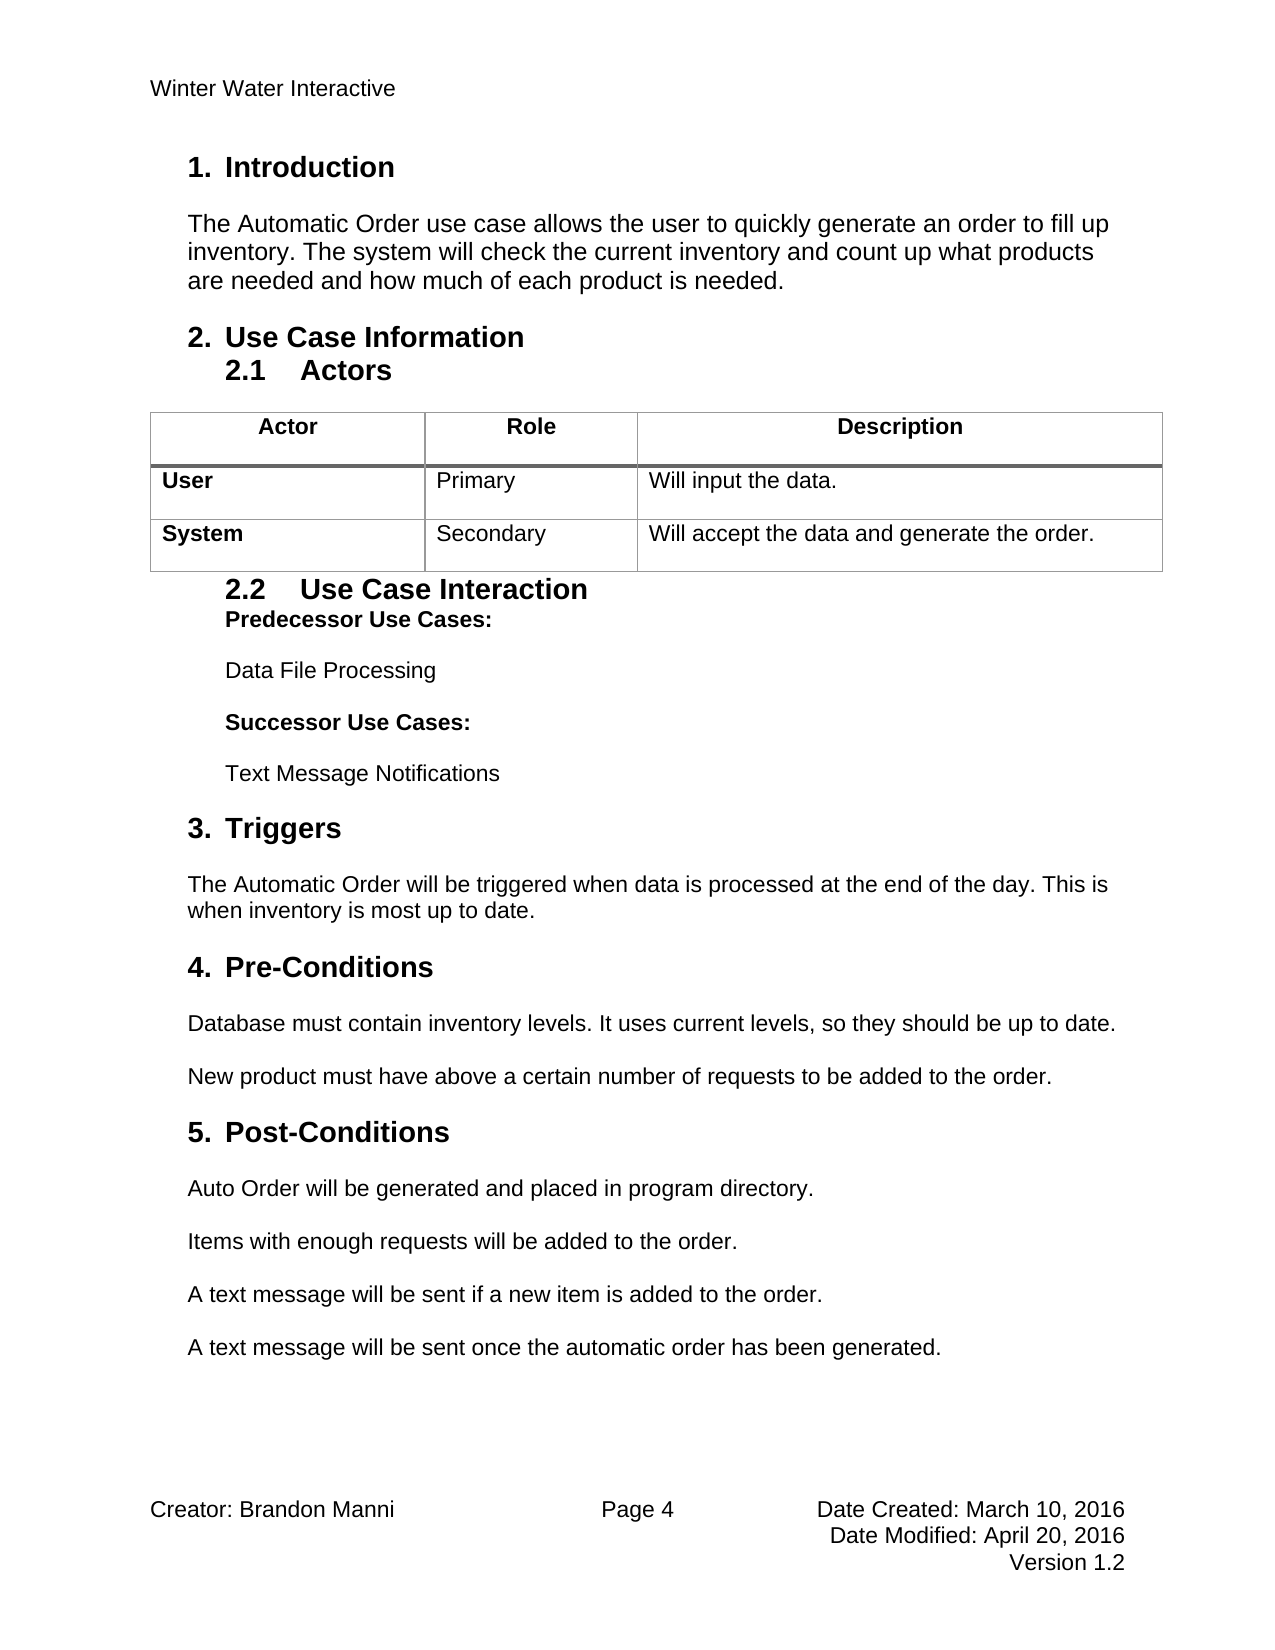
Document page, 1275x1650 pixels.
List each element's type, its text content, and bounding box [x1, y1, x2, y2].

text Text Message Notifications [150, 760, 1125, 786]
table_header Role [426, 413, 637, 464]
list Introduction [187, 150, 1125, 183]
list Post-Conditions [187, 1115, 1125, 1149]
text Successor Use Cases: [150, 708, 1125, 735]
list Database must contain inventory levels. It uses current levels, so they should be up to date. [187, 1010, 1125, 1036]
list New product must have above a certain number of requests to be added to the order. [187, 1063, 1125, 1089]
list Actors [225, 353, 1125, 387]
table_header Description [638, 413, 1162, 464]
table_header Actor [151, 413, 424, 464]
table_cell Will accept the data and generate the order. [638, 520, 1162, 571]
list Items with enough requests will be added to the order. [187, 1228, 1125, 1254]
list The Automatic Order will be triggered when data is processed at the end of the day. This is when inventory is most up to date. [187, 871, 1125, 924]
table_cell Will input the data. [638, 468, 1162, 519]
list A text message will be sent once the automatic order has been generated. [187, 1333, 1125, 1360]
list Pre-Conditions [187, 950, 1125, 984]
list Use Case Interaction [225, 572, 1125, 606]
text Data File Processing [150, 657, 1125, 683]
table_cell User [151, 468, 424, 519]
list Triggers [187, 811, 1125, 845]
table_cell Secondary [426, 520, 637, 571]
list Use Case Information [187, 320, 1125, 353]
list Predecessor Use Cases: [225, 606, 1125, 632]
list A text message will be sent if a new item is added to the order. [187, 1281, 1125, 1307]
text The Automatic Order use case allows the user to quickly generate an order to fill up inventory. The system will check the current inventory and count up what products are needed and how much of each product is needed. [187, 208, 1125, 295]
table_cell System [151, 520, 424, 571]
list Auto Order will be generated and placed in program directory. [187, 1175, 1125, 1202]
table_cell Primary [426, 468, 637, 519]
